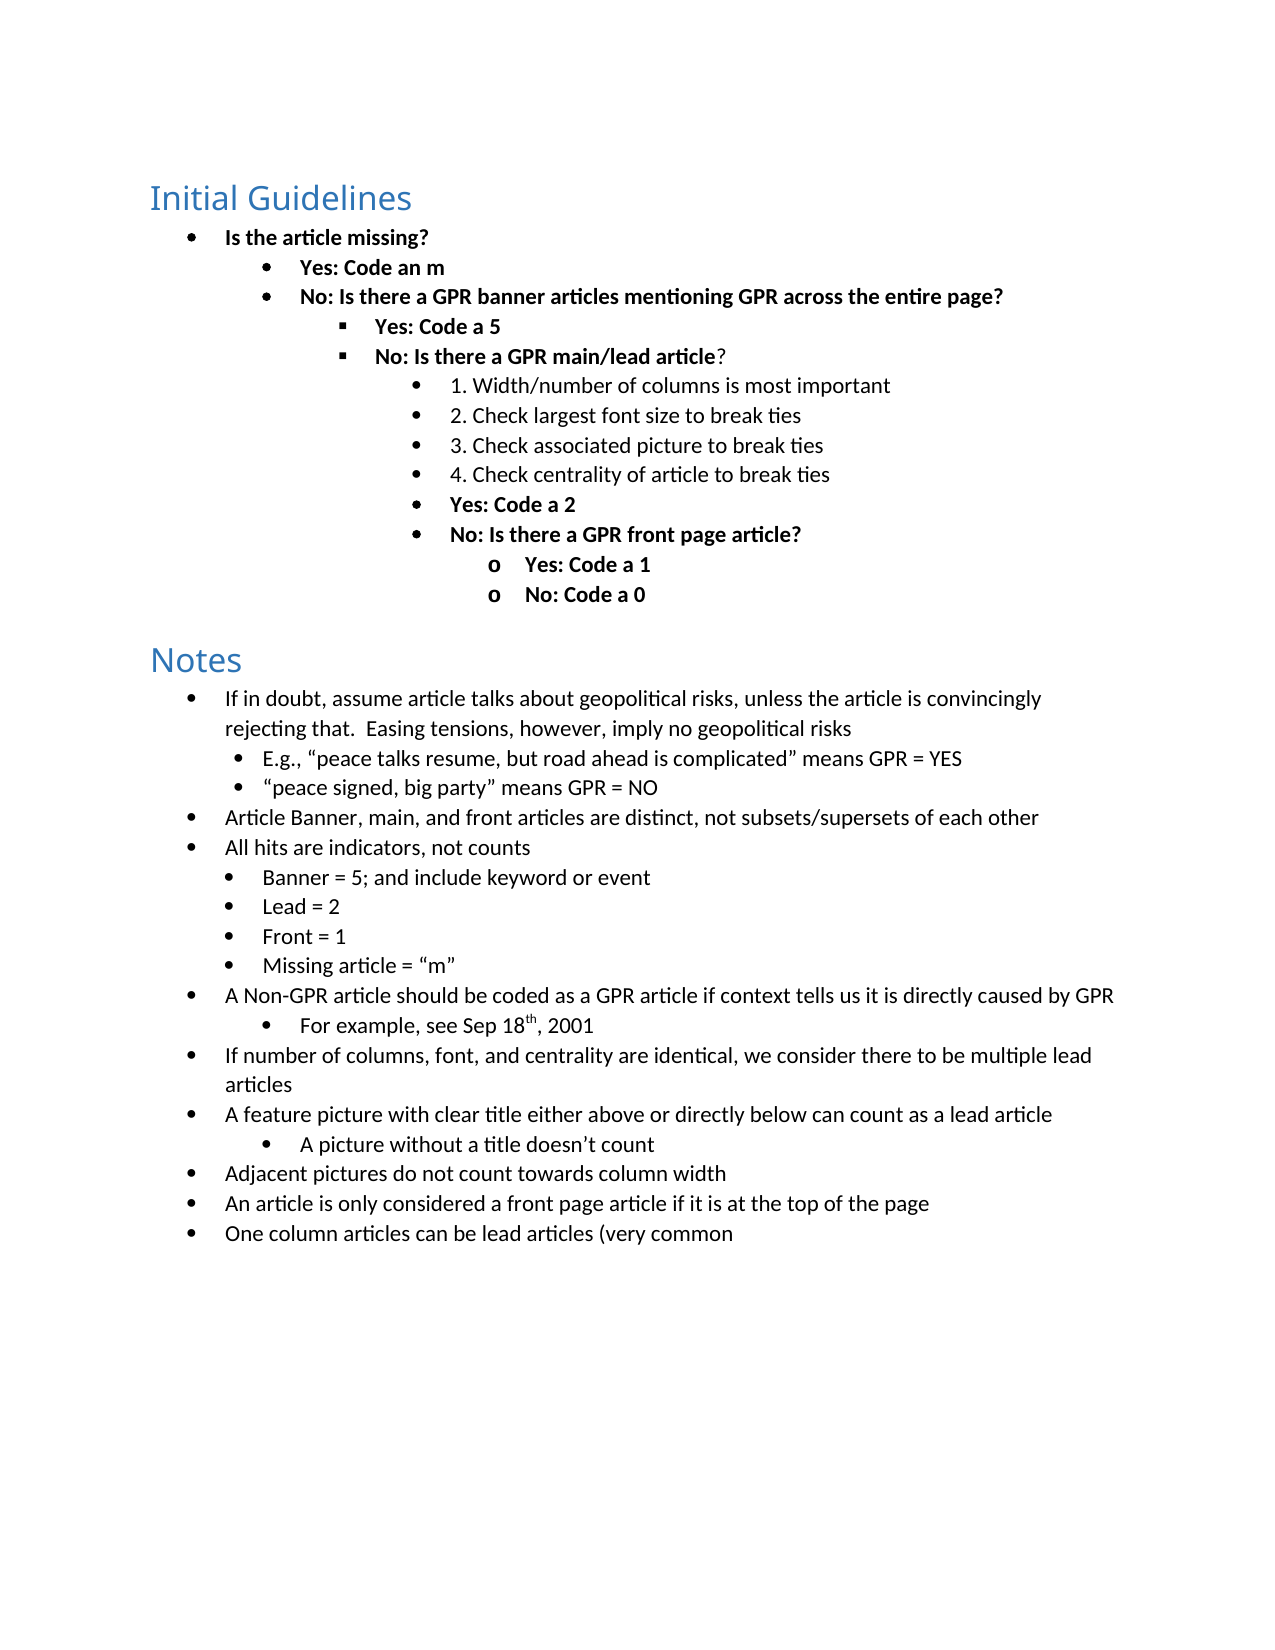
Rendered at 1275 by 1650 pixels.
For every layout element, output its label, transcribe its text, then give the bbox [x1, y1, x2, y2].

list 4. Check centrality of article to break ties [412, 461, 1125, 489]
list If number of columns, font, and centrality are identical, we consider there to be multiple lead articles [187, 1041, 1125, 1098]
list Yes: Code a 2 [412, 490, 1125, 518]
list Is the article missing? [187, 223, 1125, 251]
list Banner = 5; and include keyword or event [225, 863, 1125, 891]
list Yes: Code an m [262, 253, 1125, 281]
list A picture without a title doesn’t count [262, 1130, 1125, 1158]
list An article is only considered a front page article if it is at the top of the page [187, 1189, 1125, 1217]
list Missing article = “m” [225, 952, 1125, 980]
list No: Is there a GPR banner articles mentioning GPR across the entire page? [262, 282, 1125, 311]
list If in doubt, assume article talks about geopolitical risks, unless the article is convincingly rejecting that. Easing tensions, however, imply no geopolitical risks [187, 684, 1125, 742]
list 3. Check associated picture to break ties [412, 431, 1125, 459]
list No: Code a 0 [487, 581, 1125, 610]
list 1. Width/number of columns is most important [412, 372, 1125, 399]
list 2. Check largest font size to break ties [412, 401, 1125, 429]
list A Non-GPR article should be coded as a GPR article if context tells us it is directly caused by GPR [187, 981, 1125, 1009]
list No: Is there a GPR front page article? [412, 520, 1125, 548]
list E.g., “peace talks resume, but road ahead is complicated” means GPR = YES [234, 744, 1125, 772]
list No: Is there a GPR main/lead article? [337, 342, 1125, 370]
list Lead = 2 [225, 892, 1125, 920]
list Yes: Code a 5 [337, 312, 1125, 340]
list Yes: Code a 1 [487, 550, 1125, 579]
list Article Banner, main, and front articles are distinct, not subsets/supersets of each other [187, 803, 1125, 831]
list Front = 1 [225, 922, 1125, 950]
list A feature picture with clear title either above or directly below can count as a lead article [187, 1100, 1125, 1128]
list Adjacent pictures do not count towards column width [187, 1159, 1125, 1187]
subtitle Notes [150, 636, 1125, 682]
subtitle Initial Guidelines [150, 175, 1125, 220]
list All hits are indicators, not counts [187, 833, 1125, 861]
list For example, see Sep 18th, 2001 [262, 1011, 1125, 1039]
list “peace signed, big party” means GPR = NO [234, 773, 1125, 802]
list One column articles can be lead articles (very common [187, 1219, 1125, 1247]
